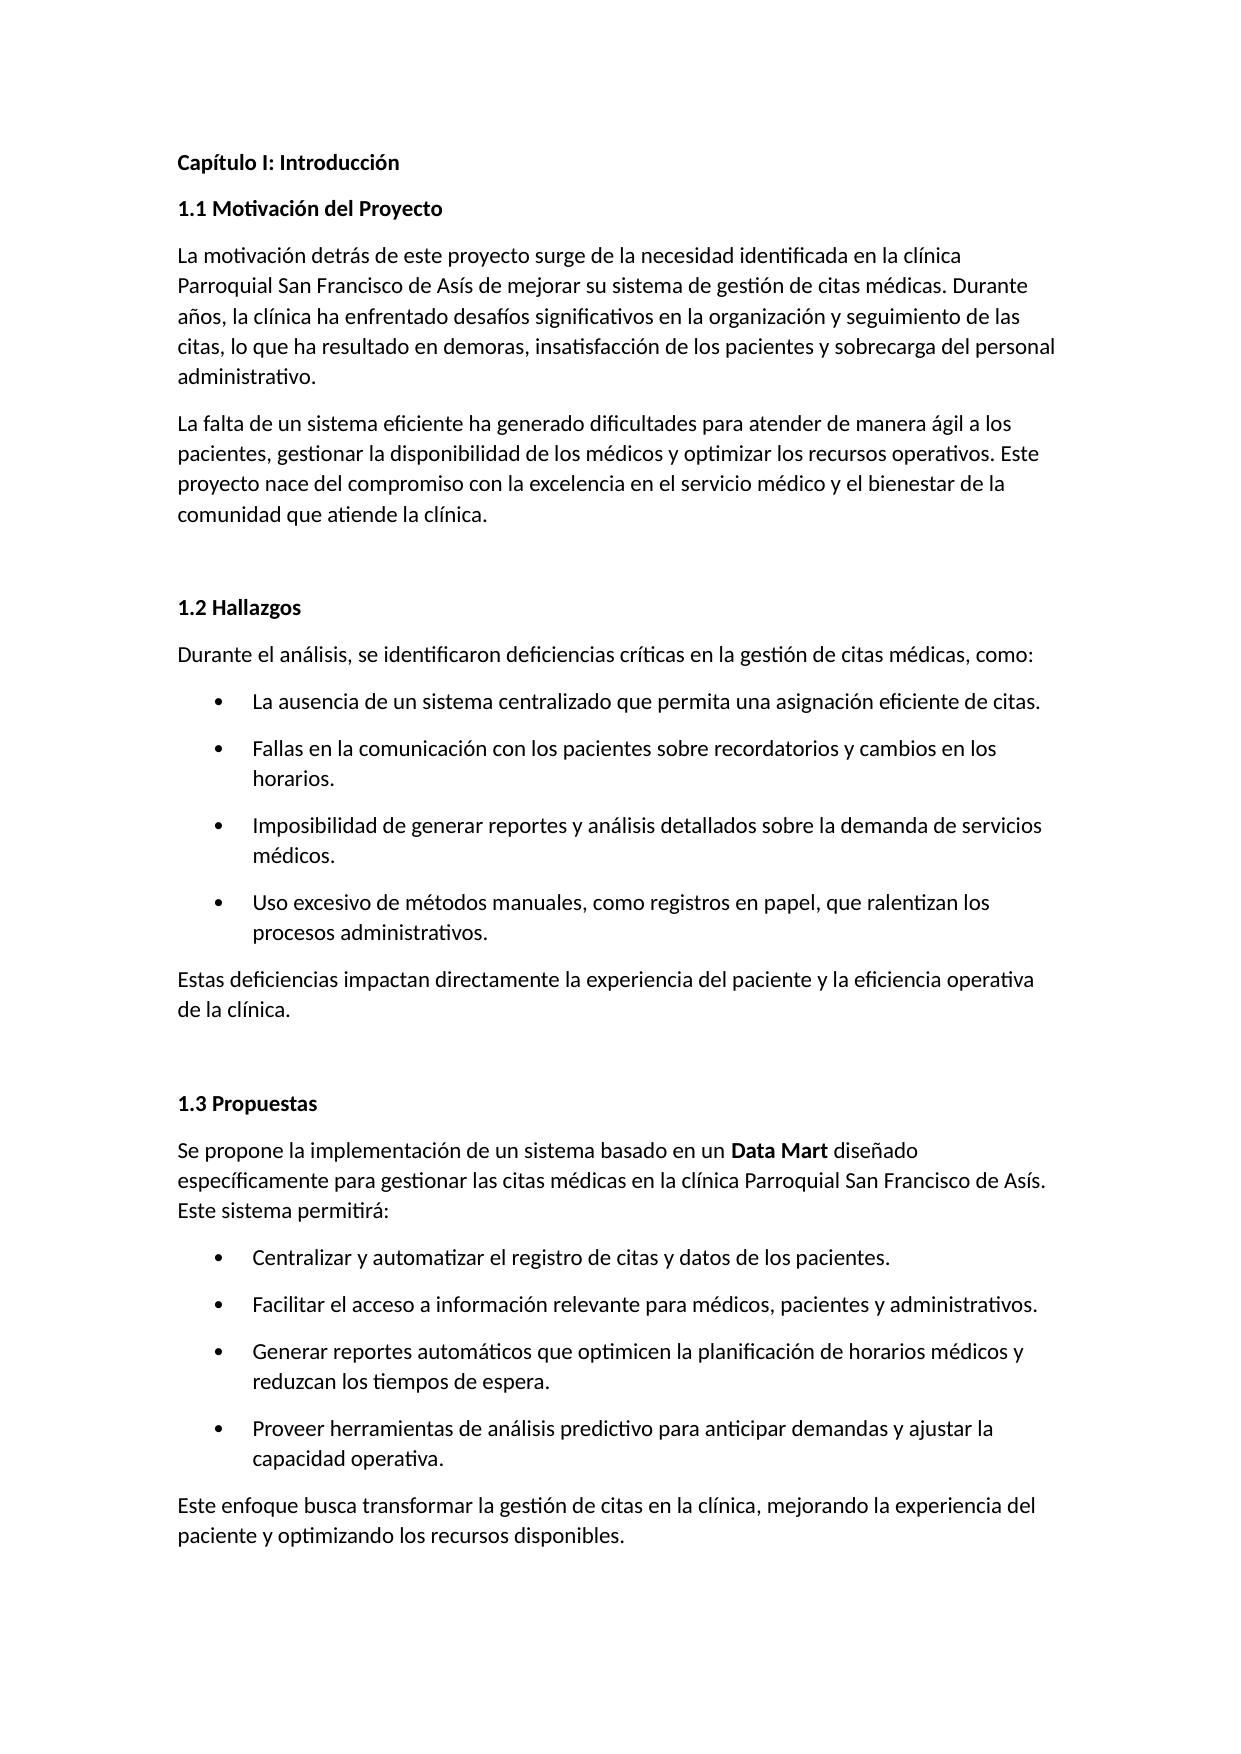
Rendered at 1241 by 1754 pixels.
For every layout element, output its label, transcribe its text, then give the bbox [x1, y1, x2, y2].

list Facilitar el acceso a información relevante para médicos, pacientes y administrativos. [215, 1290, 1063, 1318]
list La ausencia de un sistema centralizado que permita una asignación eficiente de citas. [215, 687, 1063, 715]
text 1.1 Motivación del Proyecto [177, 194, 1063, 222]
text Se propone la implementación de un sistema basado en un Data Mart diseñado específicamente para gestionar las citas médicas en la clínica Parroquial San Francisco de Asís. Este sistema permitirá: [177, 1136, 1063, 1224]
text Durante el análisis, se identificaron deficiencias críticas en la gestión de citas médicas, como: [177, 640, 1063, 668]
list Centralizar y automatizar el registro de citas y datos de los pacientes. [215, 1243, 1063, 1271]
list Fallas en la comunicación con los pacientes sobre recordatorios y cambios en los horarios. [215, 734, 1063, 792]
text La motivación detrás de este proyecto surge de la necesidad identificada en la clínica Parroquial San Francisco de Asís de mejorar su sistema de gestión de citas médicas. Durante años, la clínica ha enfrentado desafíos significativos en la organización y seguimiento de las citas, lo que ha resultado en demoras, insatisfacción de los pacientes y sobrecarga del personal administrativo. [177, 241, 1063, 390]
text Capítulo I: Introducción [177, 148, 1063, 176]
text Estas deficiencias impactan directamente la experiencia del paciente y la eficiencia operativa de la clínica. [177, 965, 1063, 1023]
list Proveer herramientas de análisis predictivo para anticipar demandas y ajustar la capacidad operativa. [215, 1414, 1063, 1472]
text 1.2 Hallazgos [177, 593, 1063, 621]
text La falta de un sistema eficiente ha generado dificultades para atender de manera ágil a los pacientes, gestionar la disponibilidad de los médicos y optimizar los recursos operativos. Este proyecto nace del compromiso con la excelencia en el servicio médico y el bienestar de la comunidad que atiende la clínica. [177, 409, 1063, 528]
list Imposibilidad de generar reportes y análisis detallados sobre la demanda de servicios médicos. [215, 811, 1063, 869]
list Uso excesivo de métodos manuales, como registros en papel, que ralentizan los procesos administrativos. [215, 888, 1063, 946]
list Generar reportes automáticos que optimicen la planificación de horarios médicos y reduzcan los tiempos de espera. [215, 1337, 1063, 1395]
text 1.3 Propuestas [177, 1089, 1063, 1117]
text Este enfoque busca transformar la gestión de citas en la clínica, mejorando la experiencia del paciente y optimizando los recursos disponibles. [177, 1491, 1063, 1549]
